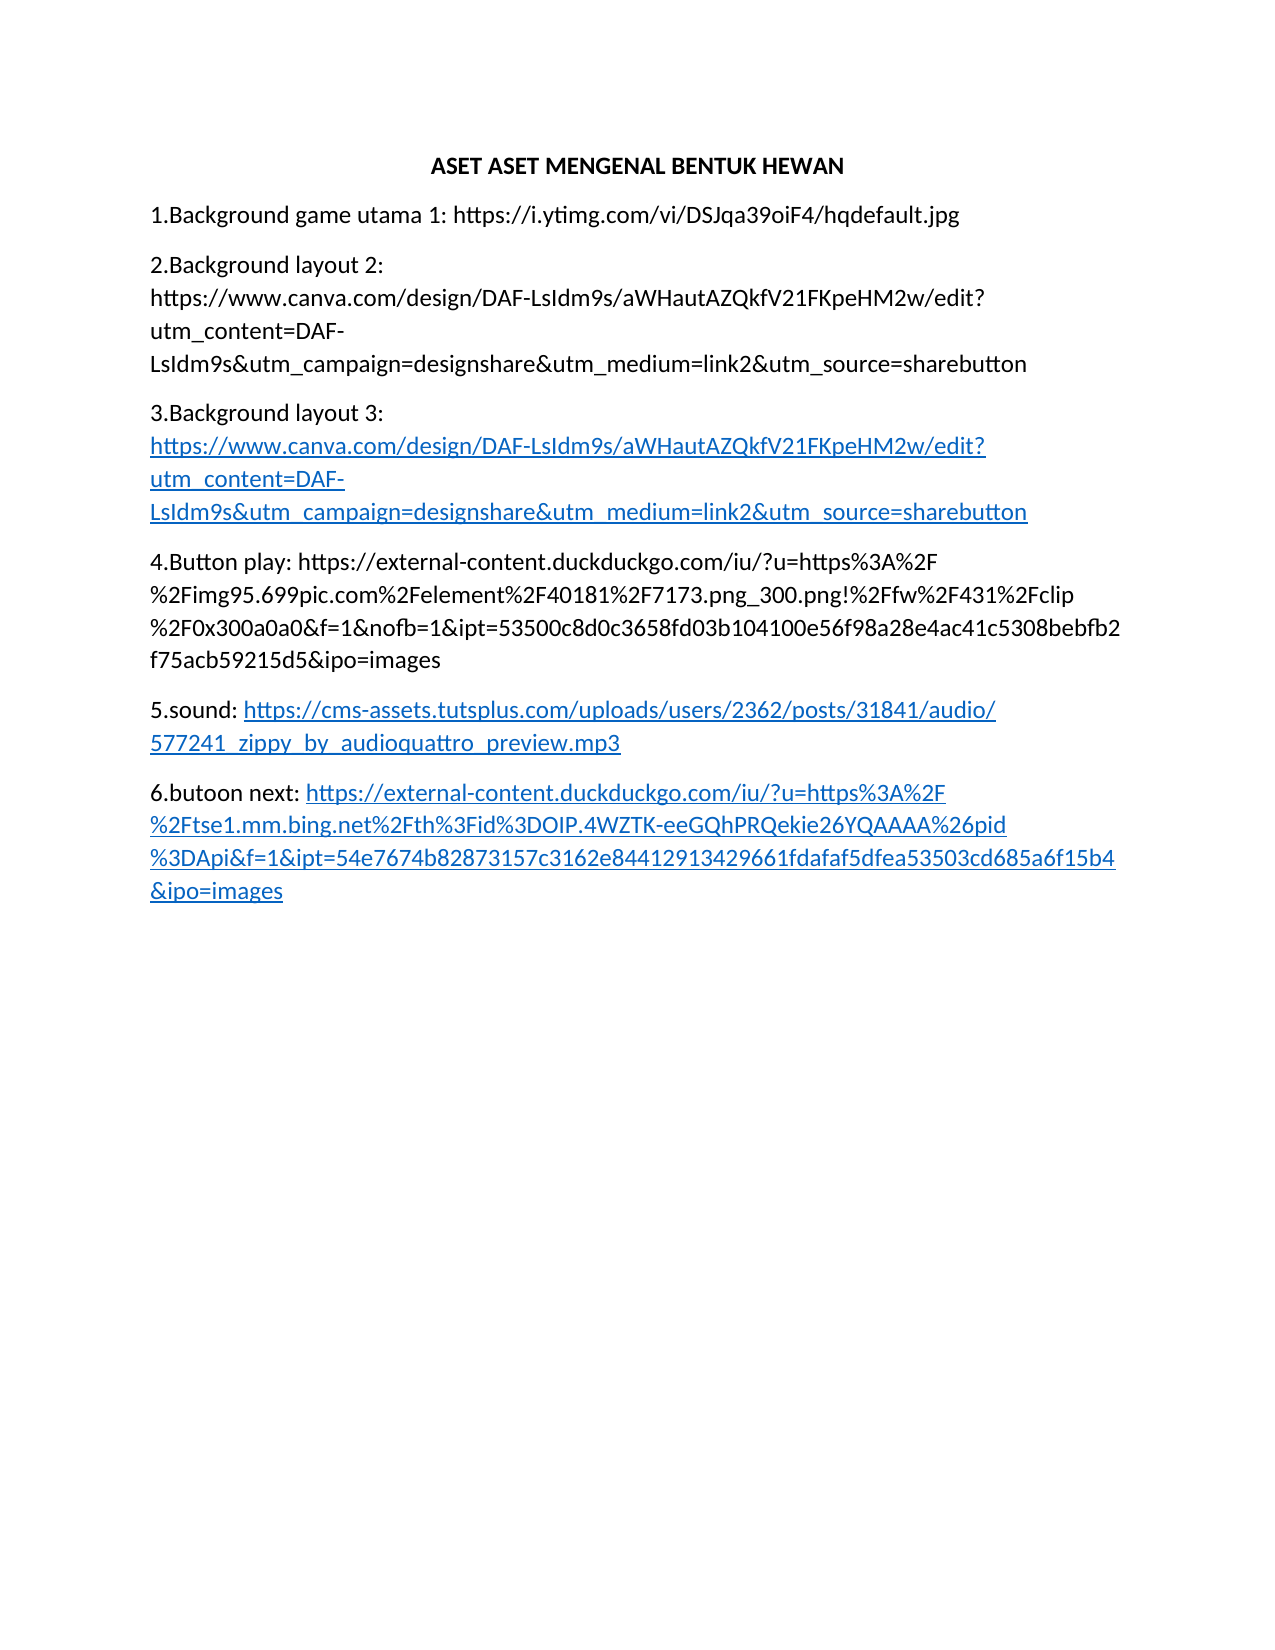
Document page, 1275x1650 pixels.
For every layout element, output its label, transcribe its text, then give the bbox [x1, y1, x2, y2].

text 3.Background layout 3: https://www.canva.com/design/DAF-LsIdm9s/aWHautAZQkfV21FKpeHM2w/edit?utm_content=DAF-LsIdm9s&utm_campaign=designshare&utm_medium=link2&utm_source=sharebutton [150, 397, 1125, 527]
text 4.Button play: https://external-content.duckduckgo.com/iu/?u=https%3A%2F%2Fimg95.699pic.com%2Felement%2F40181%2F7173.png_300.png!%2Ffw%2F431%2Fclip%2F0x300a0a0&f=1&nofb=1&ipt=53500c8d0c3658fd03b104100e56f98a28e4ac41c5308bebfb2f75acb59215d5&ipo=images [150, 546, 1125, 675]
text 5.sound: https://cms-assets.tutsplus.com/uploads/users/2362/posts/31841/audio/577241_zippy_by_audioquattro_preview.mp3 [150, 694, 1125, 758]
text 1.Background game utama 1: https://i.ytimg.com/vi/DSJqa39oiF4/hqdefault.jpg [150, 199, 1125, 230]
text ASET ASET MENGENAL BENTUK HEWAN [150, 150, 1125, 181]
text 2.Background layout 2: https://www.canva.com/design/DAF-LsIdm9s/aWHautAZQkfV21FKpeHM2w/edit?utm_content=DAF-LsIdm9s&utm_campaign=designshare&utm_medium=link2&utm_source=sharebutton [150, 249, 1125, 378]
text 6.butoon next: https://external-content.duckduckgo.com/iu/?u=https%3A%2F%2Ftse1.mm.bing.net%2Fth%3Fid%3DOIP.4WZTK-eeGQhPRQekie26YQAAAA%26pid%3DApi&f=1&ipt=54e7674b82873157c3162e84412913429661fdafaf5dfea53503cd685a6f15b4&ipo=images [150, 777, 1125, 906]
